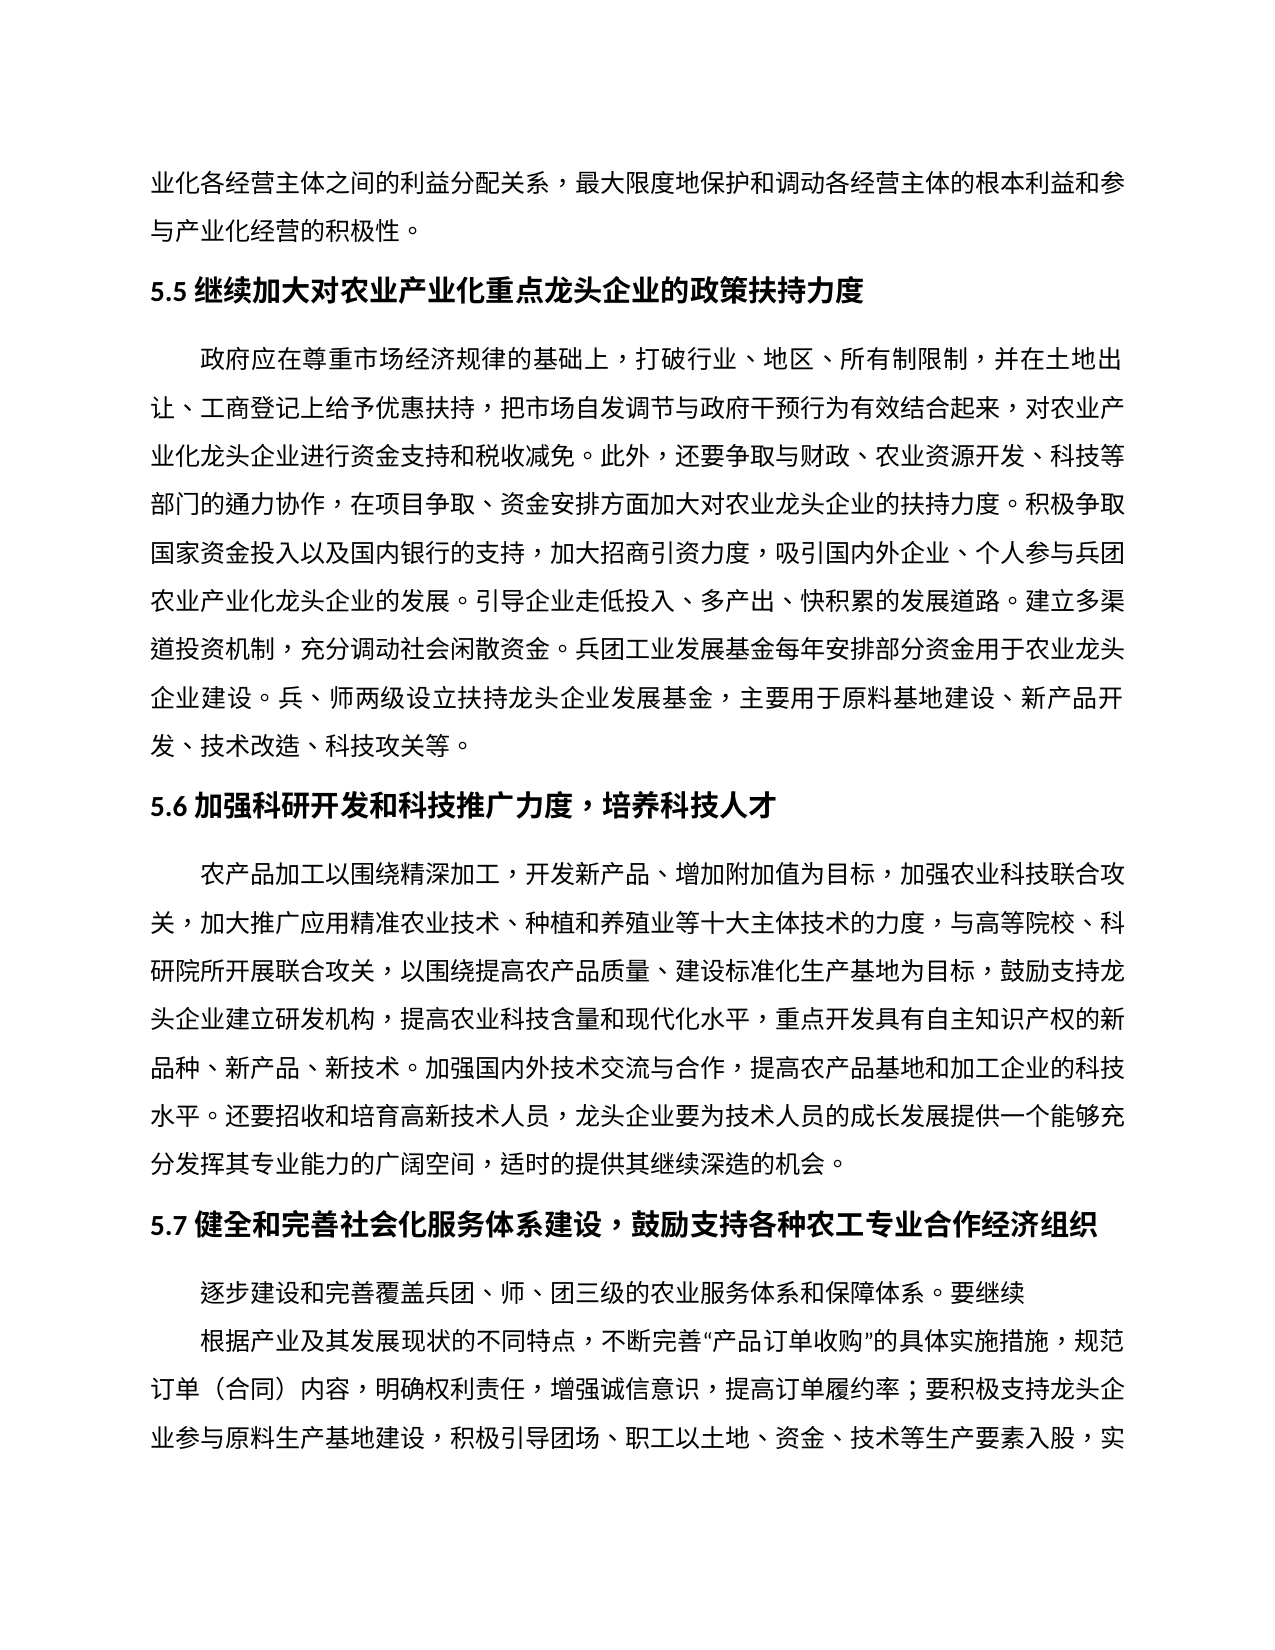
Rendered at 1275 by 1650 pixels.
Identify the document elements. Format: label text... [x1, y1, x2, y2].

subtitle 5.5 继续加大对农业产业化重点龙头企业的政策扶持力度 [150, 271, 1125, 310]
subtitle 5.6 加强科研开发和科技推广力度，培养科技人才 [150, 786, 1125, 825]
text 农产品加工以围绕精深加工，开发新产品、增加附加值为目标，加强农业科技联合攻关，加大推广应用精准农业技术、种植和养殖业等十大主体技术的力度，与高等院校、科研院所开展联合攻关，以围绕提高农产品质量、建设标准化生产基地为目标，鼓励支持龙头企业建立研发机构，提高农业科技含量和现代化水平，重点开发具有自主知识产权的新品种、新产品、新技术。加强国内外技术交流与合作，提高农产品基地和加工企业的科技水平。还要招收和培育高新技术人员，龙头企业要为技术人员的成长发展提供一个能够充分发挥其专业能力的广阔空间，适时的提供其继续深造的机会。 [150, 842, 1125, 1180]
text 逐步建设和完善覆盖兵团、师、团三级的农业服务体系和保障体系。要继续 [150, 1260, 1125, 1308]
subtitle 5.7 健全和完善社会化服务体系建设，鼓励支持各种农工专业合作经济组织 [150, 1204, 1125, 1244]
